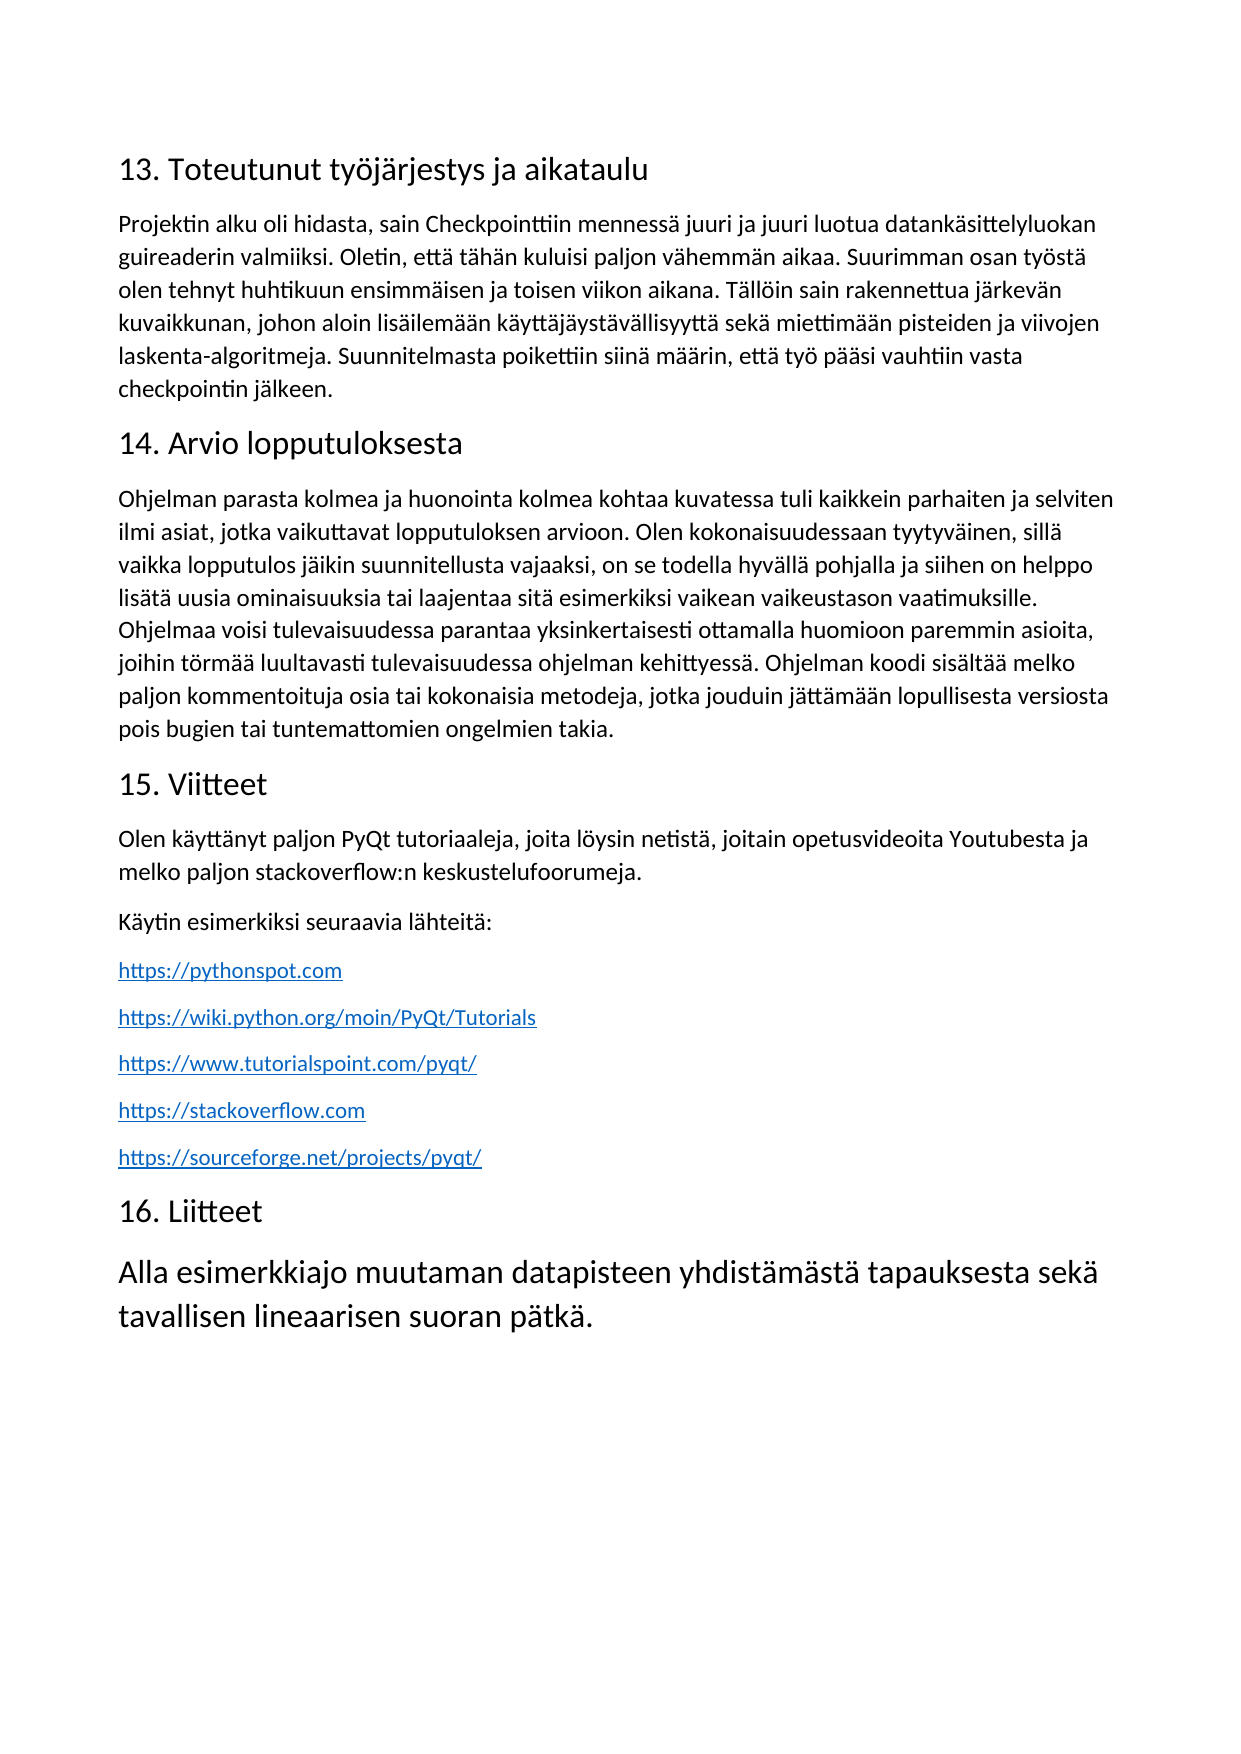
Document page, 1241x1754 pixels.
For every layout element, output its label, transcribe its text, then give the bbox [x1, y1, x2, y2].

text https://stackoverflow.com [118, 1096, 1122, 1124]
text https://pythonspot.com [118, 956, 1122, 984]
text 13. Toteutunut työjärjestys ja aikataulu [118, 148, 1122, 188]
text https://www.tutorialspoint.com/pyqt/ [118, 1049, 1122, 1077]
text Olen käyttänyt paljon PyQt tutoriaaleja, joita löysin netistä, joitain opetusvideoita Youtubesta ja melko paljon stackoverflow:n keskustelufoorumeja. [118, 824, 1122, 887]
text Käytin esimerkiksi seuraavia lähteitä: [118, 906, 1122, 937]
text https://wiki.python.org/moin/PyQt/Tutorials [118, 1003, 1122, 1031]
text Projektin alku oli hidasta, sain Checkpointtiin mennessä juuri ja juuri luotua datankäsittelyluokan guireaderin valmiiksi. Oletin, että tähän kuluisi paljon vähemmän aikaa. Suurimman osan työstä olen tehnyt huhtikuun ensimmäisen ja toisen viikon aikana. Tällöin sain rakennettua järkevän kuvaikkunan, johon aloin lisäilemään käyttäjäystävällisyyttä sekä miettimään pisteiden ja viivojen laskenta-algoritmeja. Suunnitelmasta poikettiin siinä määrin, että työ pääsi vauhtiin vasta checkpointin jälkeen. [118, 208, 1122, 403]
text 15. Viitteet [118, 763, 1122, 804]
text 16. Liitteet [118, 1190, 1122, 1231]
text Ohjelman parasta kolmea ja huonointa kolmea kohtaa kuvatessa tuli kaikkein parhaiten ja selviten ilmi asiat, jotka vaikuttavat lopputuloksen arvioon. Olen kokonaisuudessaan tyytyväinen, sillä vaikka lopputulos jäikin suunnitellusta vajaaksi, on se todella hyvällä pohjalla ja siihen on helppo lisätä uusia ominaisuuksia tai laajentaa sitä esimerkiksi vaikean vaikeustason vaatimuksille. Ohjelmaa voisi tulevaisuudessa parantaa yksinkertaisesti ottamalla huomioon paremmin asioita, joihin törmää luultavasti tulevaisuudessa ohjelman kehittyessä. Ohjelman koodi sisältää melko paljon kommentoituja osia tai kokonaisia metodeja, jotka jouduin jättämään lopullisesta versiosta pois bugien tai tuntemattomien ongelmien takia. [118, 483, 1122, 744]
text Alla esimerkkiajo muutaman datapisteen yhdistämästä tapauksesta sekä tavallisen lineaarisen suoran pätkä. [118, 1251, 1122, 1335]
text https://sourceforge.net/projects/pyqt/ [118, 1143, 1122, 1171]
text 14. Arvio lopputuloksesta [118, 422, 1122, 463]
